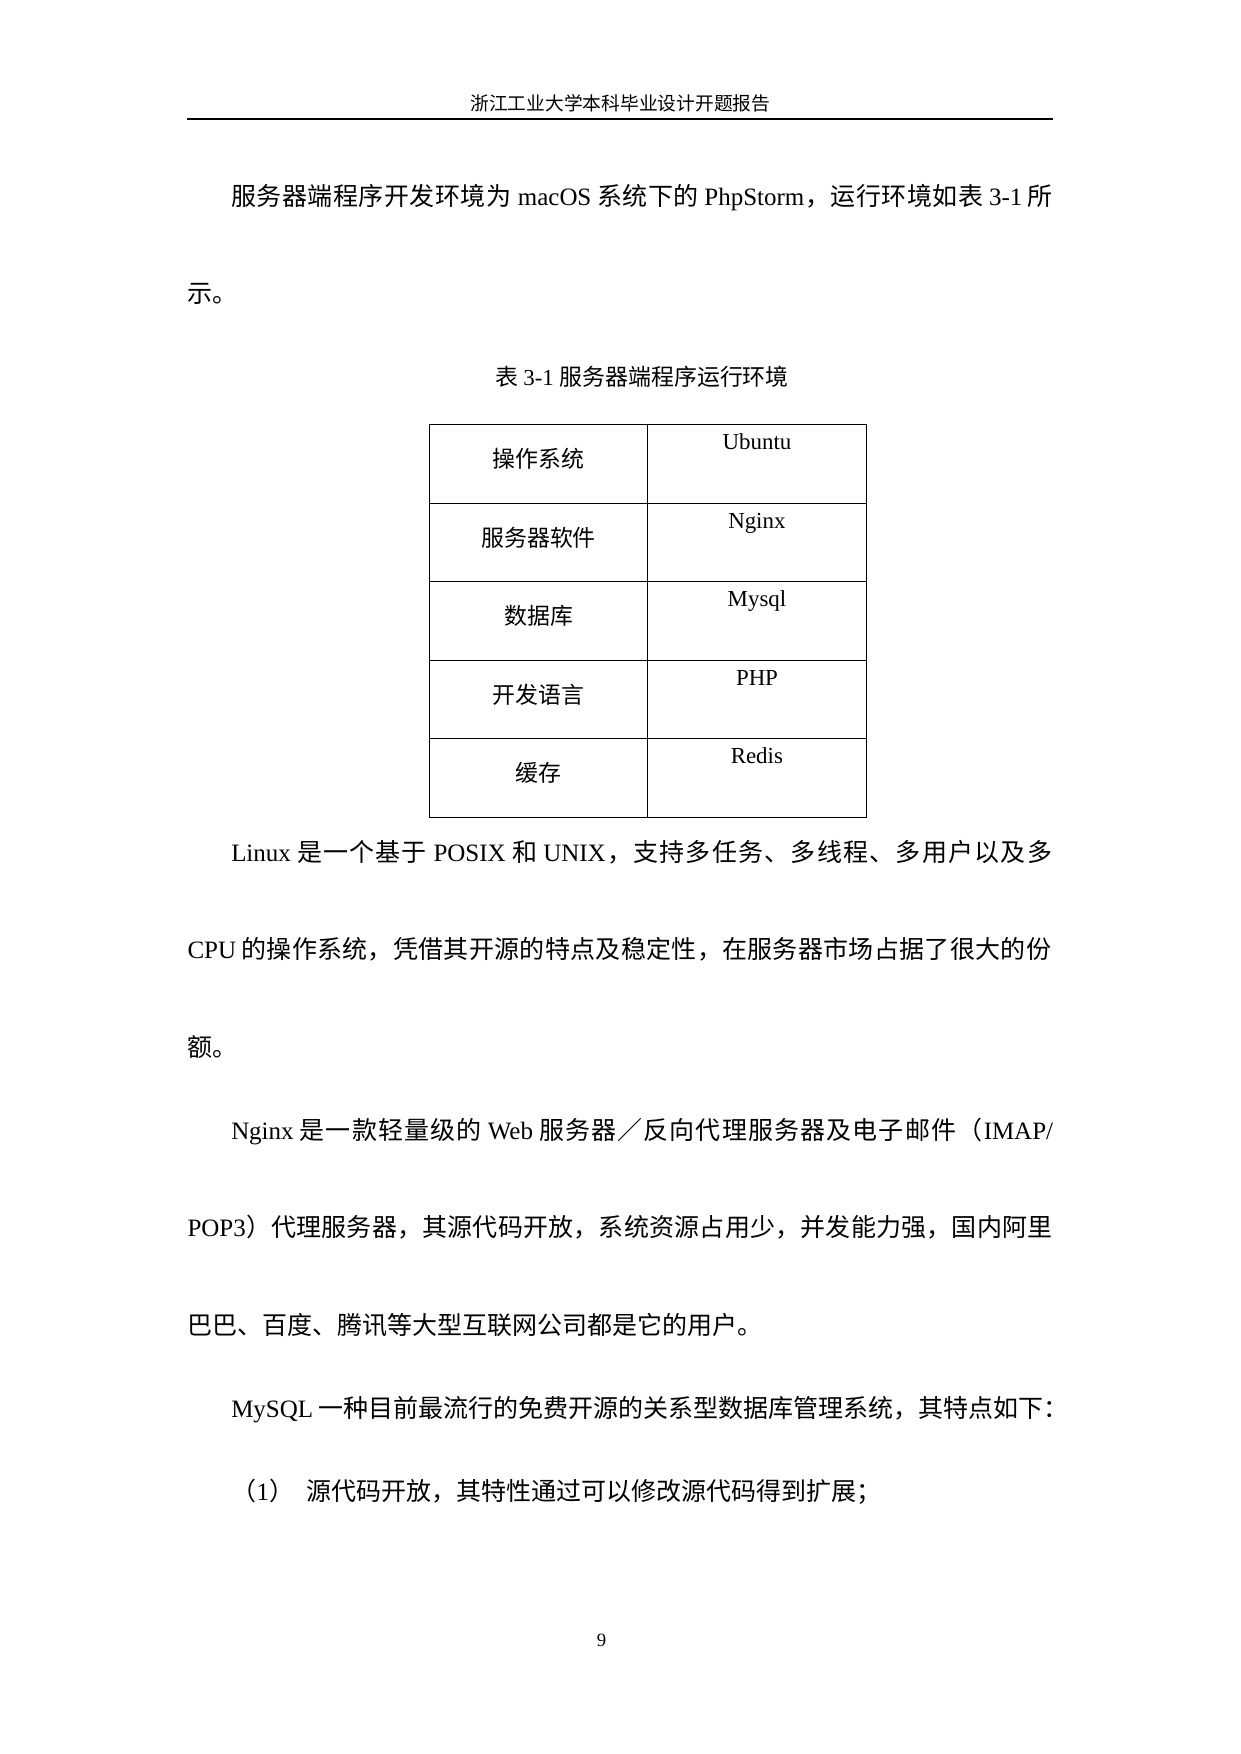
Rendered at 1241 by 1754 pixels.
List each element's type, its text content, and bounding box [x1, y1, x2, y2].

table_cell 服务器软件 [430, 504, 647, 581]
table_cell Nginx [648, 504, 866, 581]
table_cell 数据库 [430, 582, 647, 660]
text Linux是一个基于POSIX和UNIX，支持多任务、多线程、多用户以及多CPU的操作系统，凭借其开源的特点及稳定性，在服务器市场占据了很大的份额。 [187, 818, 1053, 1078]
text 服务器端程序开发环境为macOS系统下的PhpStorm，运行环境如表3-1所示。 [187, 162, 1053, 324]
text MySQL一种目前最流行的免费开源的关系型数据库管理系统，其特点如下： [187, 1374, 1053, 1439]
table_header Ubuntu [648, 425, 866, 503]
table_cell 开发语言 [430, 661, 647, 738]
table_cell Redis [648, 739, 866, 817]
text 表3-1 服务器端程序运行环境 [187, 343, 1053, 408]
table_header 操作系统 [430, 425, 647, 503]
list 源代码开放，其特性通过可以修改源代码得到扩展； [231, 1457, 1053, 1522]
table_cell Mysql [648, 582, 866, 660]
table_cell 缓存 [430, 739, 647, 817]
table_cell PHP [648, 661, 866, 738]
text Nginx是一款轻量级的Web服务器／反向代理服务器及电子邮件（IMAP/POP3）代理服务器，其源代码开放，系统资源占用少，并发能力强，国内阿里巴巴、百度、腾讯等大型互联网公司都是它的用户。 [187, 1096, 1053, 1356]
